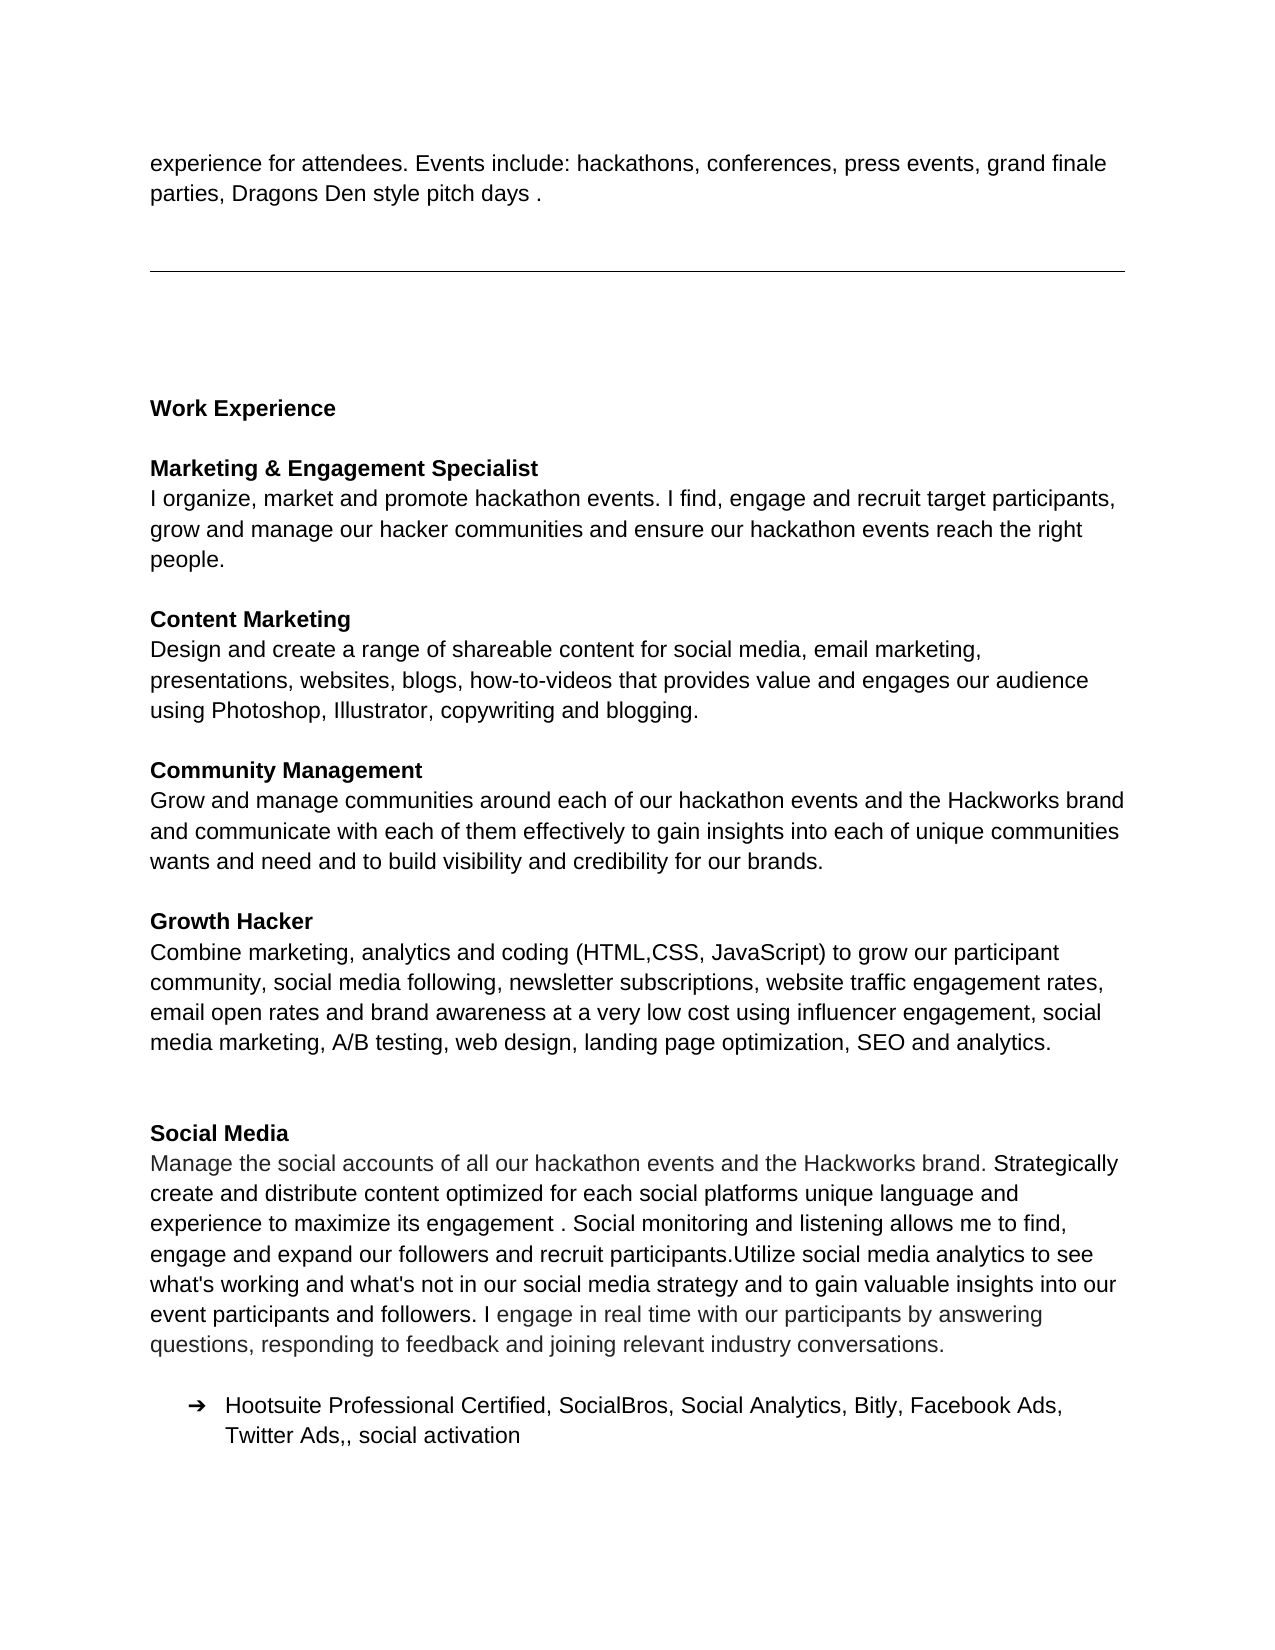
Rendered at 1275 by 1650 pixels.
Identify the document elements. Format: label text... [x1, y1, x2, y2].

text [150, 150, 1125, 207]
text I organize, market and promote hackathon events. I find, engage and recruit target participants, grow and manage our hacker communities and ensure our hackathon events reach the right people. [150, 485, 1125, 572]
text Manage the social accounts of all our hackathon events and the Hackworks brand. Strategically create and distribute content optimized for each social platforms unique language and experience to maximize its engagement . Social monitoring and listening allows me to find, engage and expand our followers and recruit participants.Utilize social media analytics to see what's working and what's not in our social media strategy and to gain valuable insights into our event participants and followers. I engage in real time with our participants by answering questions, responding to feedback and joining relevant industry conversations. [150, 1150, 1125, 1358]
text Community Management [150, 757, 1125, 784]
text Work Experience [150, 395, 1125, 421]
text Grow and manage communities around each of our hackathon events and the Hackworks brand and communicate with each of them effectively to gain insights into each of unique communities wants and need and to build visibility and credibility for our brands. [150, 787, 1125, 874]
text Content Marketing [150, 606, 1125, 633]
text Marketing & Engagement Specialist [150, 455, 1125, 482]
text Design and create a range of shareable content for social media, email marketing, presentations, websites, blogs, how-to-videos that provides value and engages our audience using Photoshop, Illustrator, copywriting and blogging. [150, 636, 1125, 723]
text Social Media [150, 1120, 1125, 1146]
text Combine marketing, analytics and coding (HTML,CSS, JavaScript) to grow our participant community, social media following, newsletter subscriptions, website traffic engagement rates, email open rates and brand awareness at a very low cost using influencer engagement, social media marketing, A/B testing, web design, landing page optimization, SEO and analytics. [150, 938, 1125, 1056]
text Growth Hacker [150, 908, 1125, 935]
list Hootsuite Professional Certified, SocialBros, Social Analytics, Bitly, Facebook Ads, Twitter Ads,, social activation [187, 1392, 1125, 1448]
